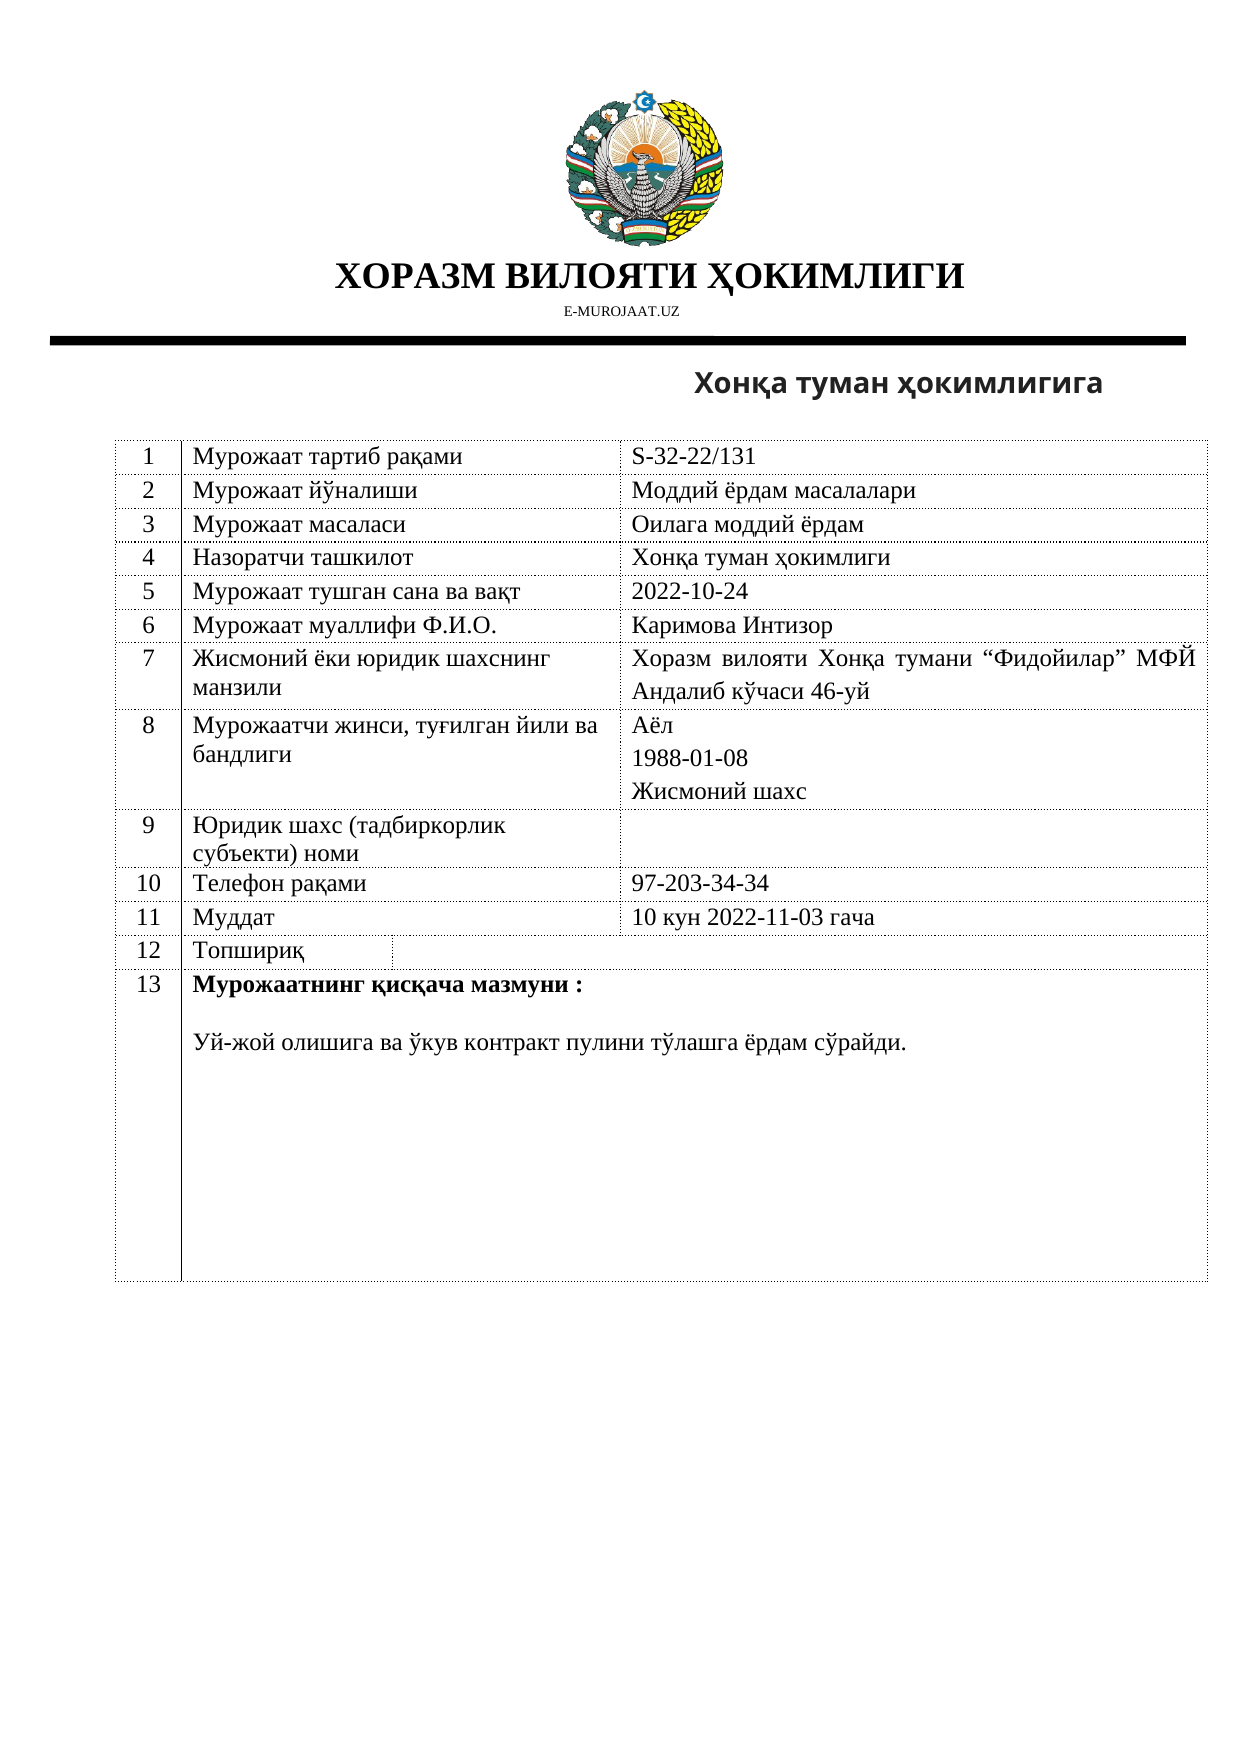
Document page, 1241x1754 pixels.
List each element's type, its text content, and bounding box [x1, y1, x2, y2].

table_cell 12 [115, 935, 181, 968]
table_cell Топшириқ [182, 935, 392, 968]
table_cell 5 [115, 575, 181, 609]
table_cell Моддий ёрдам масалалари [620, 474, 1208, 508]
text ХОРАЗМ ВИЛОЯТИ ҲОКИМЛИГИ [177, 89, 1122, 297]
table_cell Оилага моддий ёрдам [620, 508, 1208, 541]
table_cell 2 [115, 474, 181, 508]
table_cell Телефон рақами [182, 867, 620, 901]
table_cell Каримова Интизор [620, 609, 1208, 642]
table_cell Мурожаат муаллифи Ф.И.О. [182, 609, 620, 642]
table_cell Мурожаат масаласи [182, 508, 620, 541]
table_cell Мурожаат йўналиши [182, 474, 620, 508]
table_cell 2022-10-24 [620, 575, 1208, 609]
text Хонқа туман ҳокимлигига [694, 362, 1122, 402]
picture [562, 88, 725, 248]
table_cell Мурожаат тушган сана ва вақт [182, 575, 620, 609]
table_cell Жисмоний ёки юридик шахснинг манзили [182, 642, 620, 709]
table_header 1 [115, 440, 181, 474]
table_cell Назоратчи ташкилот [182, 541, 620, 575]
table_cell 3 [115, 508, 181, 541]
table_cell Хонқа туман ҳокимлиги [620, 541, 1208, 575]
table_cell Аёл 1988-01-08 Жисмоний шахс [620, 709, 1208, 809]
table_cell [620, 809, 1208, 867]
table_cell Муддат [182, 901, 620, 934]
table_cell 10 [115, 867, 181, 901]
table_cell 9 [115, 809, 181, 867]
table_cell 11 [115, 901, 181, 934]
table_cell 8 [115, 709, 181, 809]
table_cell Юридик шахс (тадбиркорлик субъекти) номи [182, 809, 620, 867]
table_cell 10 кун 2022-11-03 гача [620, 901, 1208, 934]
table_cell 6 [115, 609, 181, 642]
table_header S-32-22/131 [620, 440, 1208, 474]
table_cell [392, 935, 1208, 968]
text E-MUROJAAT.UZ [121, 303, 1122, 320]
table_cell 4 [115, 541, 181, 575]
table_cell Мурожаатчи жинси, туғилган йили ва бандлиги [182, 709, 620, 809]
table_cell Мурожаатнинг қисқача мазмуни : Уй-жой олишига ва ўкув контракт пулини тўлашга ёрдам сўрайди. [182, 969, 1208, 1281]
table_cell 97-203-34-34 [620, 867, 1208, 901]
table_cell Хоразм вилояти Хонқа тумани “Фидойилар” МФЙ Андалиб кўчаси 46-уй [620, 642, 1208, 709]
table_cell 13 [115, 969, 181, 1281]
table_cell 7 [115, 642, 181, 709]
table_header Мурожаат тартиб рақами [181, 440, 620, 474]
